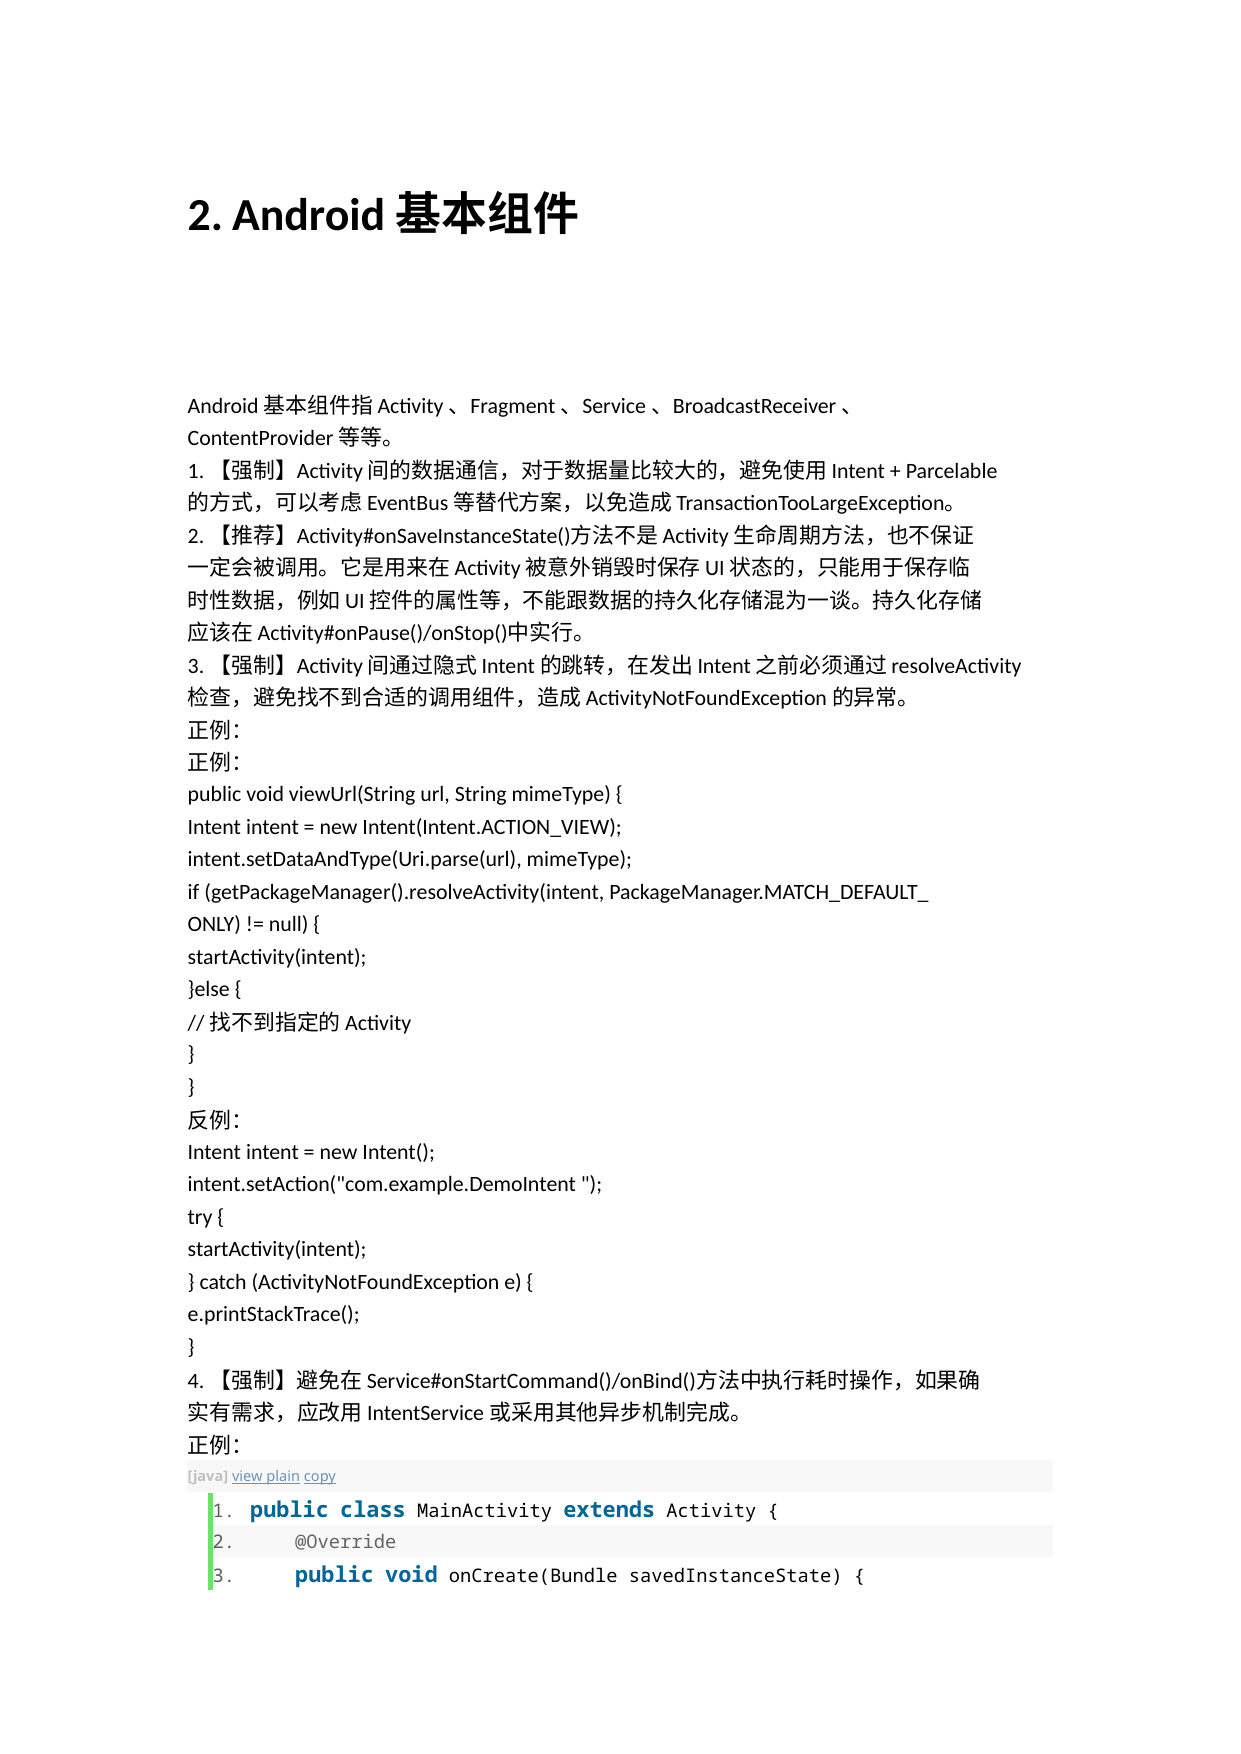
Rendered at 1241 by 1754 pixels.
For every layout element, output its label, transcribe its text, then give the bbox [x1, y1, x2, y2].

subtitle Android 基本组件 [187, 162, 1053, 259]
text } [187, 1037, 1053, 1070]
text 的方式，可以考虑EventBus 等替代方案，以免造成TransactionTooLargeException。 [187, 485, 1053, 517]
text if (getPackageManager().resolveActivity(intent, PackageManager.MATCH_DEFAULT_ [187, 875, 1053, 907]
text 检查，避免找不到合适的调用组件，造成ActivityNotFoundException 的异常。 [187, 680, 1053, 712]
text 2. 【推荐】Activity#onSaveInstanceState()方法不是Activity 生命周期方法，也不保证 [187, 517, 1053, 550]
text }else { [187, 972, 1053, 1005]
list public void onCreate(Bundle savedInstanceState) { [213, 1557, 1053, 1590]
text } [187, 1330, 1053, 1362]
text public void viewUrl(String url, String mimeType) { [187, 777, 1053, 810]
text 一定会被调用。它是用来在Activity 被意外销毁时保存UI 状态的，只能用于保存临 [187, 550, 1053, 582]
text 应该在Activity#onPause()/onStop()中实行。 [187, 615, 1053, 647]
text } catch (ActivityNotFoundException e) { [187, 1265, 1053, 1297]
text 4. 【强制】避免在Service#onStartCommand()/onBind()方法中执行耗时操作，如果确 [187, 1362, 1053, 1395]
text intent.setDataAndType(Uri.parse(url), mimeType); [187, 842, 1053, 875]
text Android 基本组件指Activity 、Fragment 、Service 、BroadcastReceiver 、 [187, 387, 1053, 420]
text e.printStackTrace(); [187, 1297, 1053, 1330]
text 正例： [187, 745, 1053, 777]
text ONLY) != null) { [187, 907, 1053, 940]
text 正例： [187, 712, 1053, 745]
text startActivity(intent); [187, 940, 1053, 972]
text try { [187, 1200, 1053, 1232]
text Intent intent = new Intent(Intent.ACTION_VIEW); [187, 810, 1053, 842]
text 实有需求，应改用IntentService 或采用其他异步机制完成。 [187, 1395, 1053, 1427]
text 时性数据，例如UI 控件的属性等，不能跟数据的持久化存储混为一谈。持久化存储 [187, 582, 1053, 615]
text // 找不到指定的Activity [187, 1005, 1053, 1037]
text 1. 【强制】Activity 间的数据通信，对于数据量比较大的，避免使用Intent + Parcelable [187, 452, 1053, 485]
text startActivity(intent); [187, 1232, 1053, 1265]
text ContentProvider 等等。 [187, 420, 1053, 452]
text [java] view plain copy [187, 1460, 1053, 1492]
text 正例： [187, 1427, 1053, 1460]
text intent.setAction("com.example.DemoIntent "); [187, 1167, 1053, 1200]
text 反例： [187, 1102, 1053, 1135]
list public class MainActivity extends Activity { [208, 1492, 1053, 1525]
text Intent intent = new Intent(); [187, 1135, 1053, 1167]
list @Override [213, 1525, 1053, 1557]
text 3. 【强制】Activity 间通过隐式Intent 的跳转，在发出Intent 之前必须通过resolveActivity [187, 647, 1053, 680]
text } [187, 1070, 1053, 1102]
